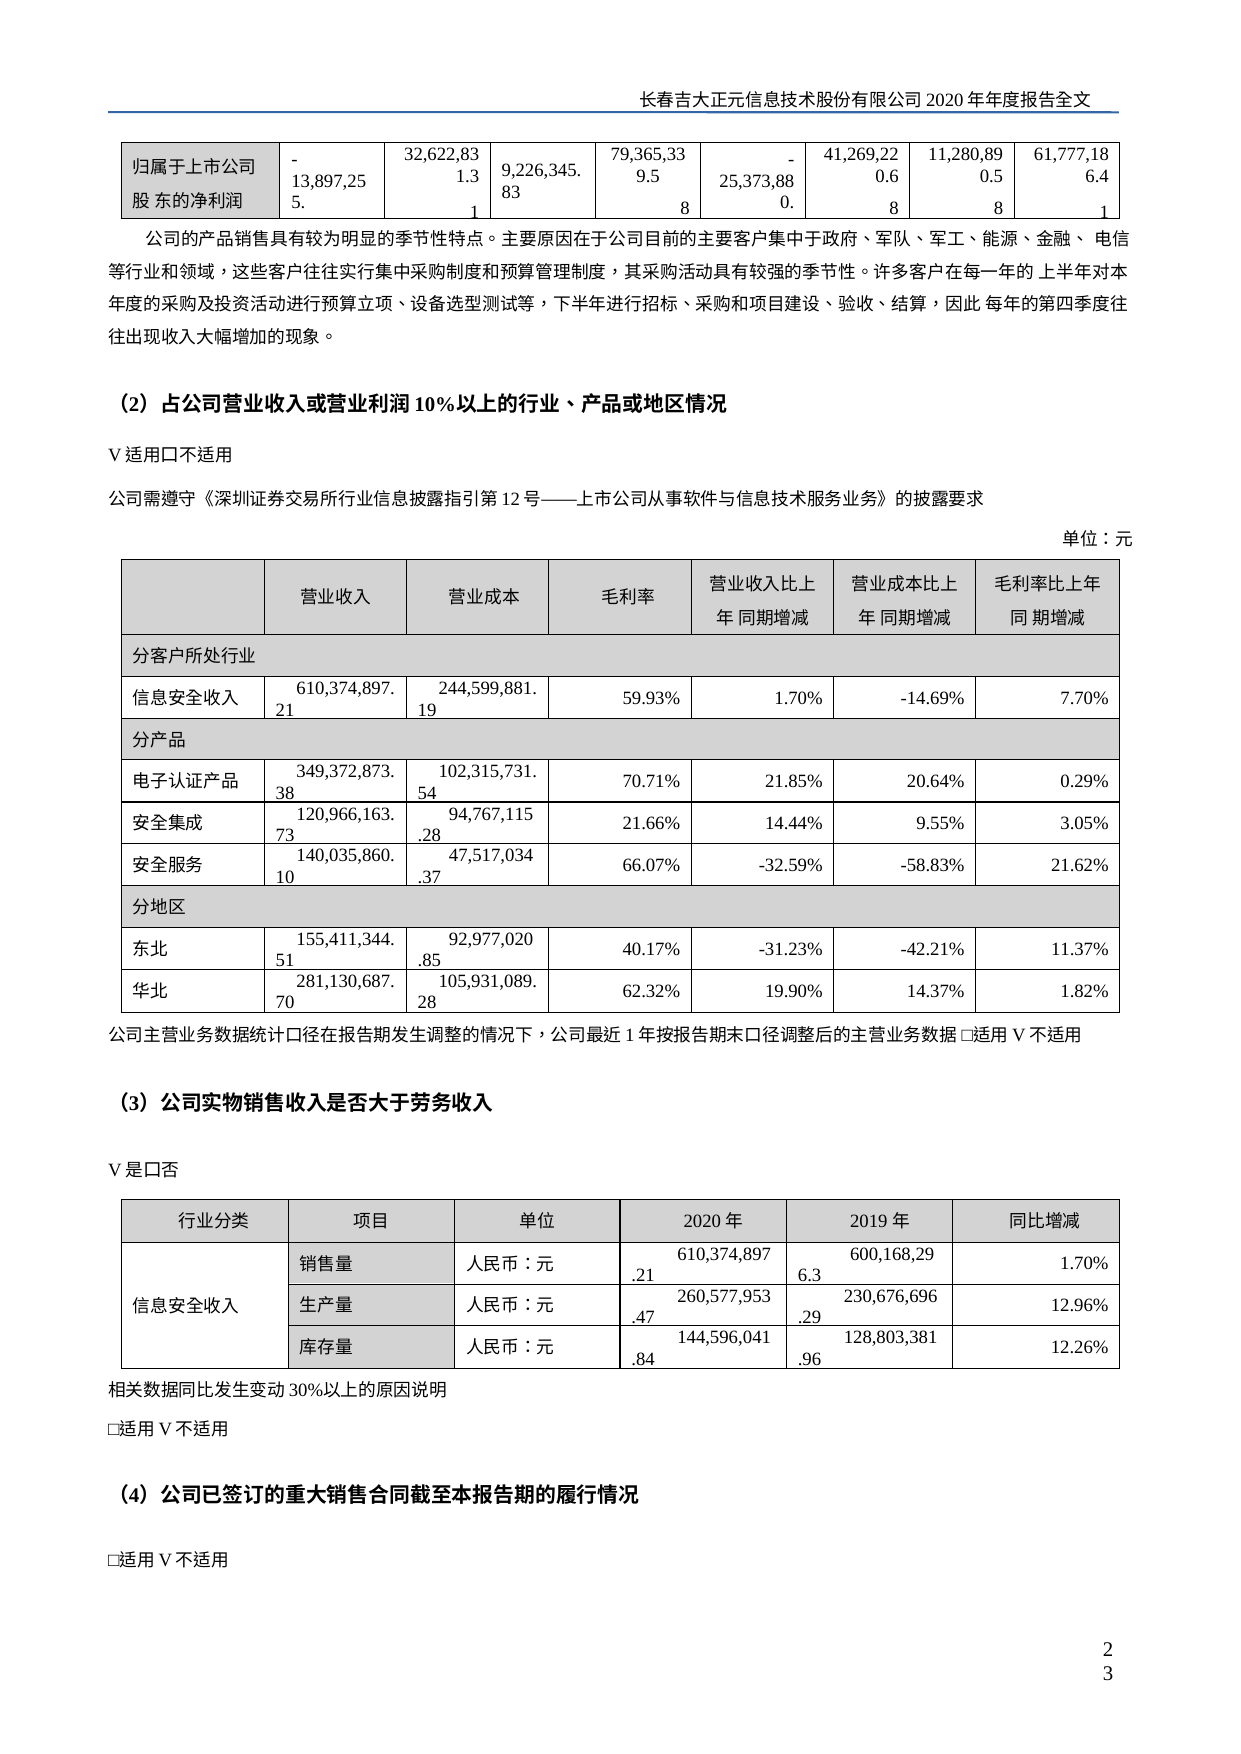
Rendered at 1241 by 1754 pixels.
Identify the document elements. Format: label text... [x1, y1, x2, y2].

table_cell 9.55% [834, 803, 975, 843]
table_cell 0.29% [976, 760, 1119, 801]
table_cell 分产品 [122, 719, 1119, 759]
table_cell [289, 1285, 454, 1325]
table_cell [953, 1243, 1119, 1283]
table_header 79,365,339.5 8 [596, 143, 700, 218]
table_cell 分客户所处行业 [122, 635, 1119, 676]
table_header 营业成本比上年 同期增减 [834, 560, 975, 634]
table_header 61,777,186.4 1 [1015, 143, 1119, 218]
table_cell 21.62% [976, 844, 1119, 885]
table_header 毛利率 [549, 560, 691, 634]
table_cell 14.37% [834, 970, 975, 1012]
text 公司主营业务数据统计口径在报告期发生调整的情况下，公司最近1年按报告期末口径调整后的主营业务数据 □适用V不适用 [108, 1013, 1133, 1049]
table_header -13,897,255. 56 [280, 143, 384, 218]
table_cell 120,966,163.73 [265, 803, 406, 843]
table_cell 电子认证产品 [122, 760, 264, 801]
table_cell 244,599,881.19 [407, 677, 548, 718]
text V是口否 [108, 1156, 1133, 1182]
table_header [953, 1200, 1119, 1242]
table_header 9,226,345.83 [491, 143, 595, 218]
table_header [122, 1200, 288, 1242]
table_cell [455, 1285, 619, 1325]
table_cell 62.32% [549, 970, 691, 1012]
table_cell 分地区 [122, 886, 1119, 927]
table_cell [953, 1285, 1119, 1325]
table_cell -42.21% [834, 928, 975, 969]
table_cell 19.90% [692, 970, 833, 1012]
text （4）公司已签订的重大销售合同截至本报告期的履行情况 [108, 1480, 1133, 1508]
table_cell 349,372,873.38 [265, 760, 406, 801]
table_header 营业收入 [265, 560, 406, 634]
table_cell 20.64% [834, 760, 975, 801]
table_cell 94,767,115.28 [407, 803, 548, 843]
table_cell 140,035,860.10 [265, 844, 406, 885]
table_cell 安全服务 [122, 844, 264, 885]
table_header 41,269,220.6 8 [806, 143, 909, 218]
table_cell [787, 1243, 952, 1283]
table_header 11,280,890.5 8 [910, 143, 1014, 218]
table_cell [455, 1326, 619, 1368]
table_cell -31.23% [692, 928, 833, 969]
table_cell 3.05% [976, 803, 1119, 843]
text 公司需遵守《深圳证券交易所行业信息披露指引第12号——上市公司从事软件与信息技术服务业务》的披露要求 [108, 479, 1133, 512]
table_cell 安全集成 [122, 803, 264, 843]
table_cell 11.37% [976, 928, 1119, 969]
table_cell 华北 [122, 970, 264, 1012]
table_cell 信息安全收入 [122, 677, 264, 718]
table_cell -14.69% [834, 677, 975, 718]
table_cell 155,411,344.51 [265, 928, 406, 969]
table_cell -58.83% [834, 844, 975, 885]
text （3）公司实物销售收入是否大于劳务收入 [108, 1088, 1133, 1117]
table_header 毛利率比上年同 期增减 [976, 560, 1119, 634]
table_header [122, 560, 264, 634]
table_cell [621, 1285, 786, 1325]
table_cell 66.07% [549, 844, 691, 885]
table_cell 610,374,897.21 [265, 677, 406, 718]
text 公司的产品销售具有较为明显的季节性特点。主要原因在于公司目前的主要客户集中于政府、军队、军工、能源、金融、 电信等行业和领域，这些客户往往实行集中采购制度和预算管理制度，其采购活动具有较强的季节性。许多客户在每一年的 上半年对本年度的采购及投资活动进行预算立项、设备选型测试等，下半年进行招标、采购和项目建设、验收、结算，因此 每年的第四季度往往出现收入大幅增加的现象。 [108, 219, 1133, 350]
table_header 营业成本 [407, 560, 548, 634]
table_cell -32.59% [692, 844, 833, 885]
text （2）占公司营业收入或营业利润10%以上的行业、产品或地区情况 [108, 389, 1133, 418]
table_header 32,622,831.3 1 [385, 143, 490, 218]
table_header 营业收入比上年 同期增减 [692, 560, 833, 634]
table_cell 21.66% [549, 803, 691, 843]
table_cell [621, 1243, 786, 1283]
text □适用V不适用 [108, 1416, 1133, 1440]
table_cell 105,931,089.28 [407, 970, 548, 1012]
text 相关数据同比发生变动30%以上的原因说明 [108, 1377, 1133, 1402]
table_cell 东北 [122, 928, 264, 969]
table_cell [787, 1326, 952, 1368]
table_header 归属于上市公司股 东的净利润 [122, 143, 279, 218]
table_cell 70.71% [549, 760, 691, 801]
text 单位：元 [108, 526, 1133, 551]
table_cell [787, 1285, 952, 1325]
table_cell 21.85% [692, 760, 833, 801]
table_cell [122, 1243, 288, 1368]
table_cell 7.70% [976, 677, 1119, 718]
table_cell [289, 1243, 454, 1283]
table_cell 92,977,020.85 [407, 928, 548, 969]
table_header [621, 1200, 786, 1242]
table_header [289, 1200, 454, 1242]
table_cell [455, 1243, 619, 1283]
table_cell 102,315,731.54 [407, 760, 548, 801]
text □适用V不适用 [108, 1548, 1133, 1572]
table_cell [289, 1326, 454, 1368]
table_cell 1.82% [976, 970, 1119, 1012]
table_cell 47,517,034.37 [407, 844, 548, 885]
table_cell 281,130,687.70 [265, 970, 406, 1012]
text V适用口不适用 [108, 441, 1133, 466]
table_cell 40.17% [549, 928, 691, 969]
table_cell 14.44% [692, 803, 833, 843]
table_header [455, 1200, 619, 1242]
table_header -25,373,880. 42 [701, 143, 805, 218]
table_cell 59.93% [549, 677, 691, 718]
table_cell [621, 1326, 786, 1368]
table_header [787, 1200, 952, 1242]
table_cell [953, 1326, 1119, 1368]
table_cell 1.70% [692, 677, 833, 718]
